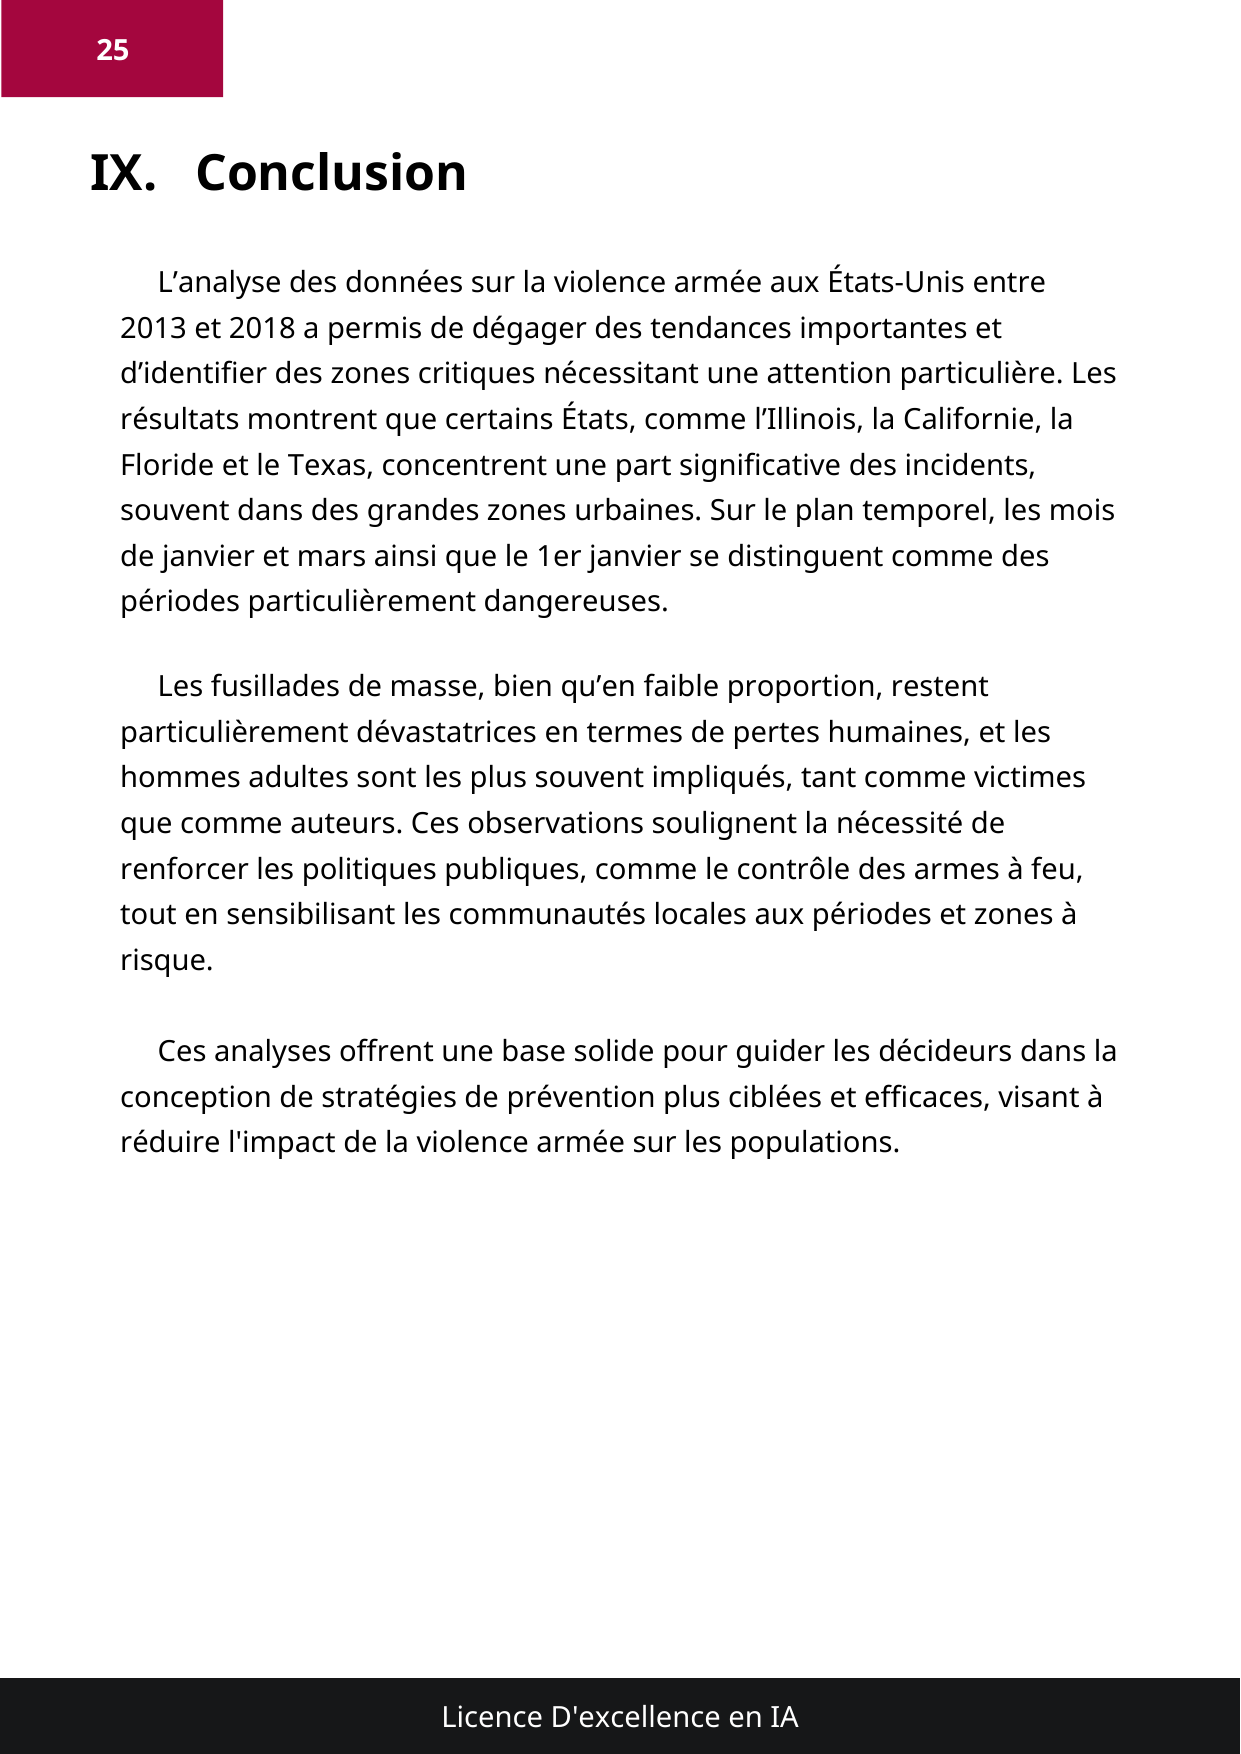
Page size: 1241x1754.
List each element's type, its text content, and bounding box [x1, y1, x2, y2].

subtitle Conclusion [157, 137, 1120, 205]
text Les fusillades de masse, bien qu’en faible proportion, restent particulièrement dévastatrices en termes de pertes humaines, et les hommes adultes sont les plus souvent impliqués, tant comme victimes que comme auteurs. Ces observations soulignent la nécessité de renforcer les politiques publiques, comme le contrôle des armes à feu, tout en sensibilisant les communautés locales aux périodes et zones à risque. [120, 665, 1120, 979]
text Ces analyses offrent une base solide pour guider les décideurs dans la conception de stratégies de prévention plus ciblées et efficaces, visant à réduire l'impact de la violence armée sur les populations. [120, 1030, 1120, 1161]
text L’analyse des données sur la violence armée aux États-Unis entre 2013 et 2018 a permis de dégager des tendances importantes et d’identifier des zones critiques nécessitant une attention particulière. Les résultats montrent que certains États, comme l’Illinois, la Californie, la Floride et le Texas, concentrent une part significative des incidents, souvent dans des grandes zones urbaines. Sur le plan temporel, les mois de janvier et mars ainsi que le 1er janvier se distinguent comme des périodes particulièrement dangereuses. [120, 261, 1120, 620]
